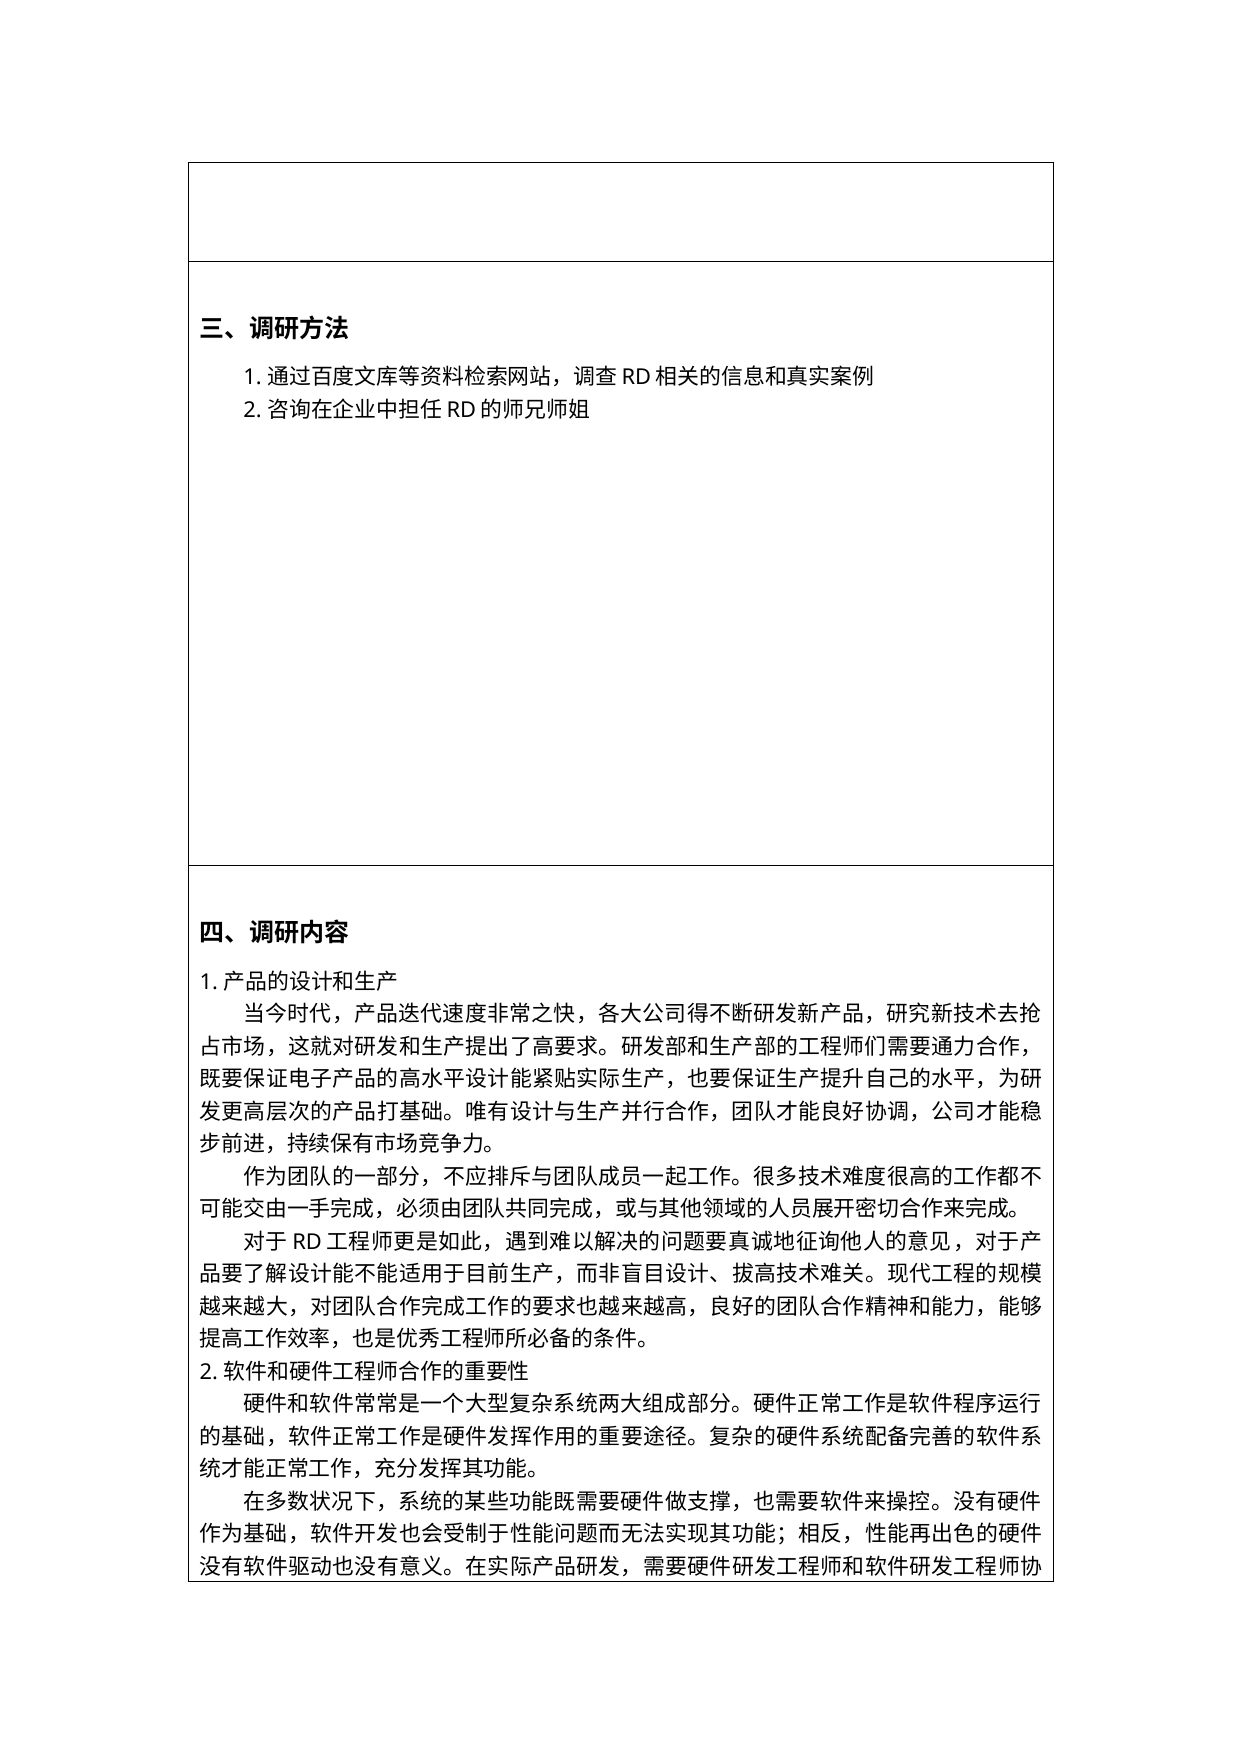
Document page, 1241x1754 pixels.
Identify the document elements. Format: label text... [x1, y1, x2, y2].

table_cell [189, 866, 1053, 1581]
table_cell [189, 163, 1053, 261]
table_cell 调研方法 通过百度文库等资料检索网站，调查RD相关的信息和真实案例 咨询在企业中担任RD的师兄师姐 [189, 262, 1053, 865]
